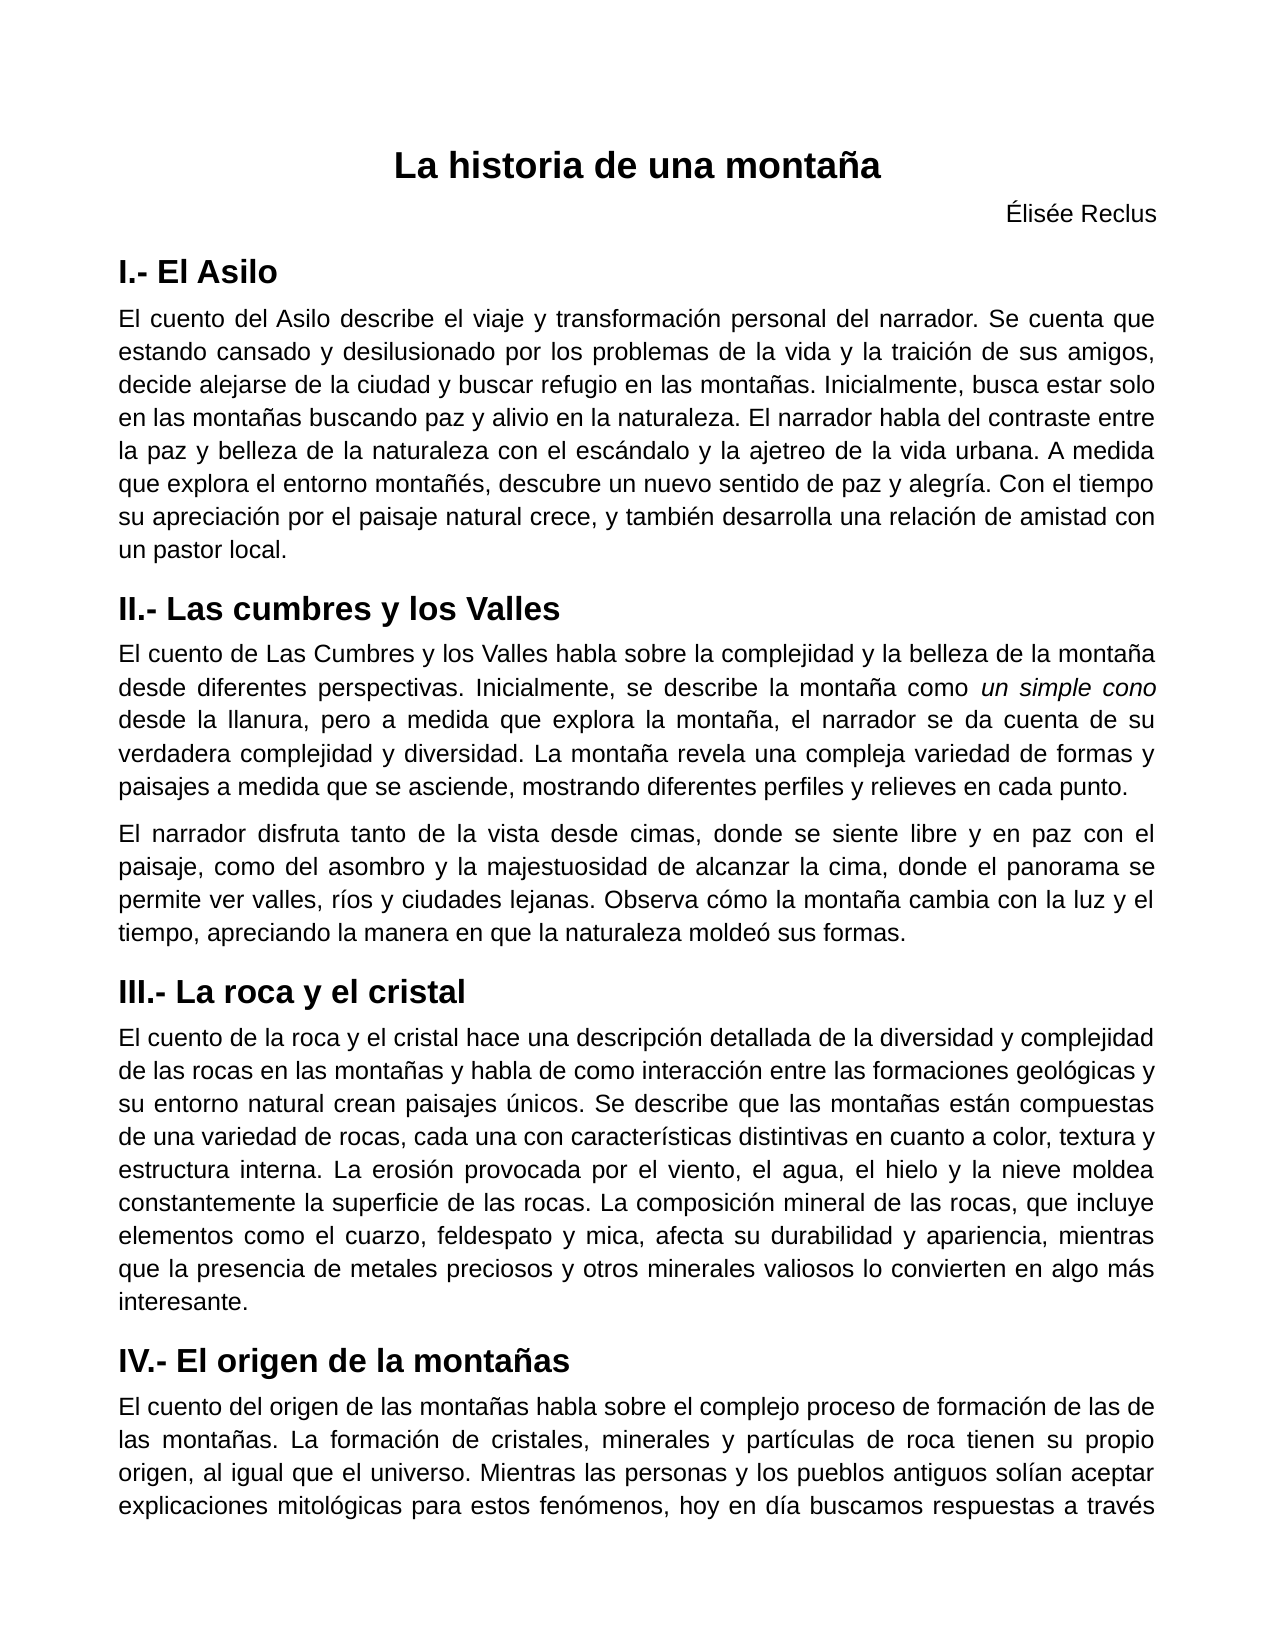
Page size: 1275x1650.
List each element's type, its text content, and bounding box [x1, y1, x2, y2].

subtitle II.- Las cumbres y los Valles [118, 588, 1157, 627]
text El cuento de la roca y el cristal hace una descripción detallada de la diversidad y complejidad de las rocas en las montañas y habla de como interacción entre las formaciones geológicas y su entorno natural crean paisajes únicos. Se describe que las montañas están compuestas de una variedad de rocas, cada una con características distintivas en cuanto a color, textura y estructura interna. La erosión provocada por el viento, el agua, el hielo y la nieve moldea constantemente la superficie de las rocas. La composición mineral de las rocas, que incluye elementos como el cuarzo, feldespato y mica, afecta su durabilidad y apariencia, mientras que la presencia de metales preciosos y otros minerales valiosos lo convierten en algo más interesante. [118, 1023, 1157, 1316]
subtitle I.- El Asilo [118, 253, 1157, 291]
subtitle IV.- El origen de la montañas [118, 1341, 1157, 1379]
subtitle La historia de una montaña [118, 143, 1157, 186]
subtitle III.- La roca y el cristal [118, 972, 1157, 1011]
text El cuento del Asilo describe el viaje y transformación personal del narrador. Se cuenta que estando cansado y desilusionado por los problemas de la vida y la traición de sus amigos, decide alejarse de la ciudad y buscar refugio en las montañas. Inicialmente, busca estar solo en las montañas buscando paz y alivio en la naturaleza. El narrador habla del contraste entre la paz y belleza de la naturaleza con el escándalo y la ajetreo de la vida urbana. A medida que explora el entorno montañés, descubre un nuevo sentido de paz y alegría. Con el tiempo su apreciación por el paisaje natural crece, y también desarrolla una relación de amistad con un pastor local. [118, 303, 1157, 563]
text Élisée Reclus [118, 199, 1157, 227]
text El cuento de Las Cumbres y los Valles habla sobre la complejidad y la belleza de la montaña desde diferentes perspectivas. Inicialmente, se describe la montaña como un simple cono desde la llanura, pero a medida que explora la montaña, el narrador se da cuenta de su verdadera complejidad y diversidad. La montaña revela una compleja variedad de formas y paisajes a medida que se asciende, mostrando diferentes perfiles y relieves en cada punto. [118, 639, 1157, 800]
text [118, 1392, 1157, 1520]
text El narrador disfruta tanto de la vista desde cimas, donde se siente libre y en paz con el paisaje, como del asombro y la majestuosidad de alcanzar la cima, donde el panorama se permite ver valles, ríos y ciudades lejanas. Observa cómo la montaña cambia con la luz y el tiempo, apreciando la manera en que la naturaleza moldeó sus formas. [118, 819, 1157, 947]
